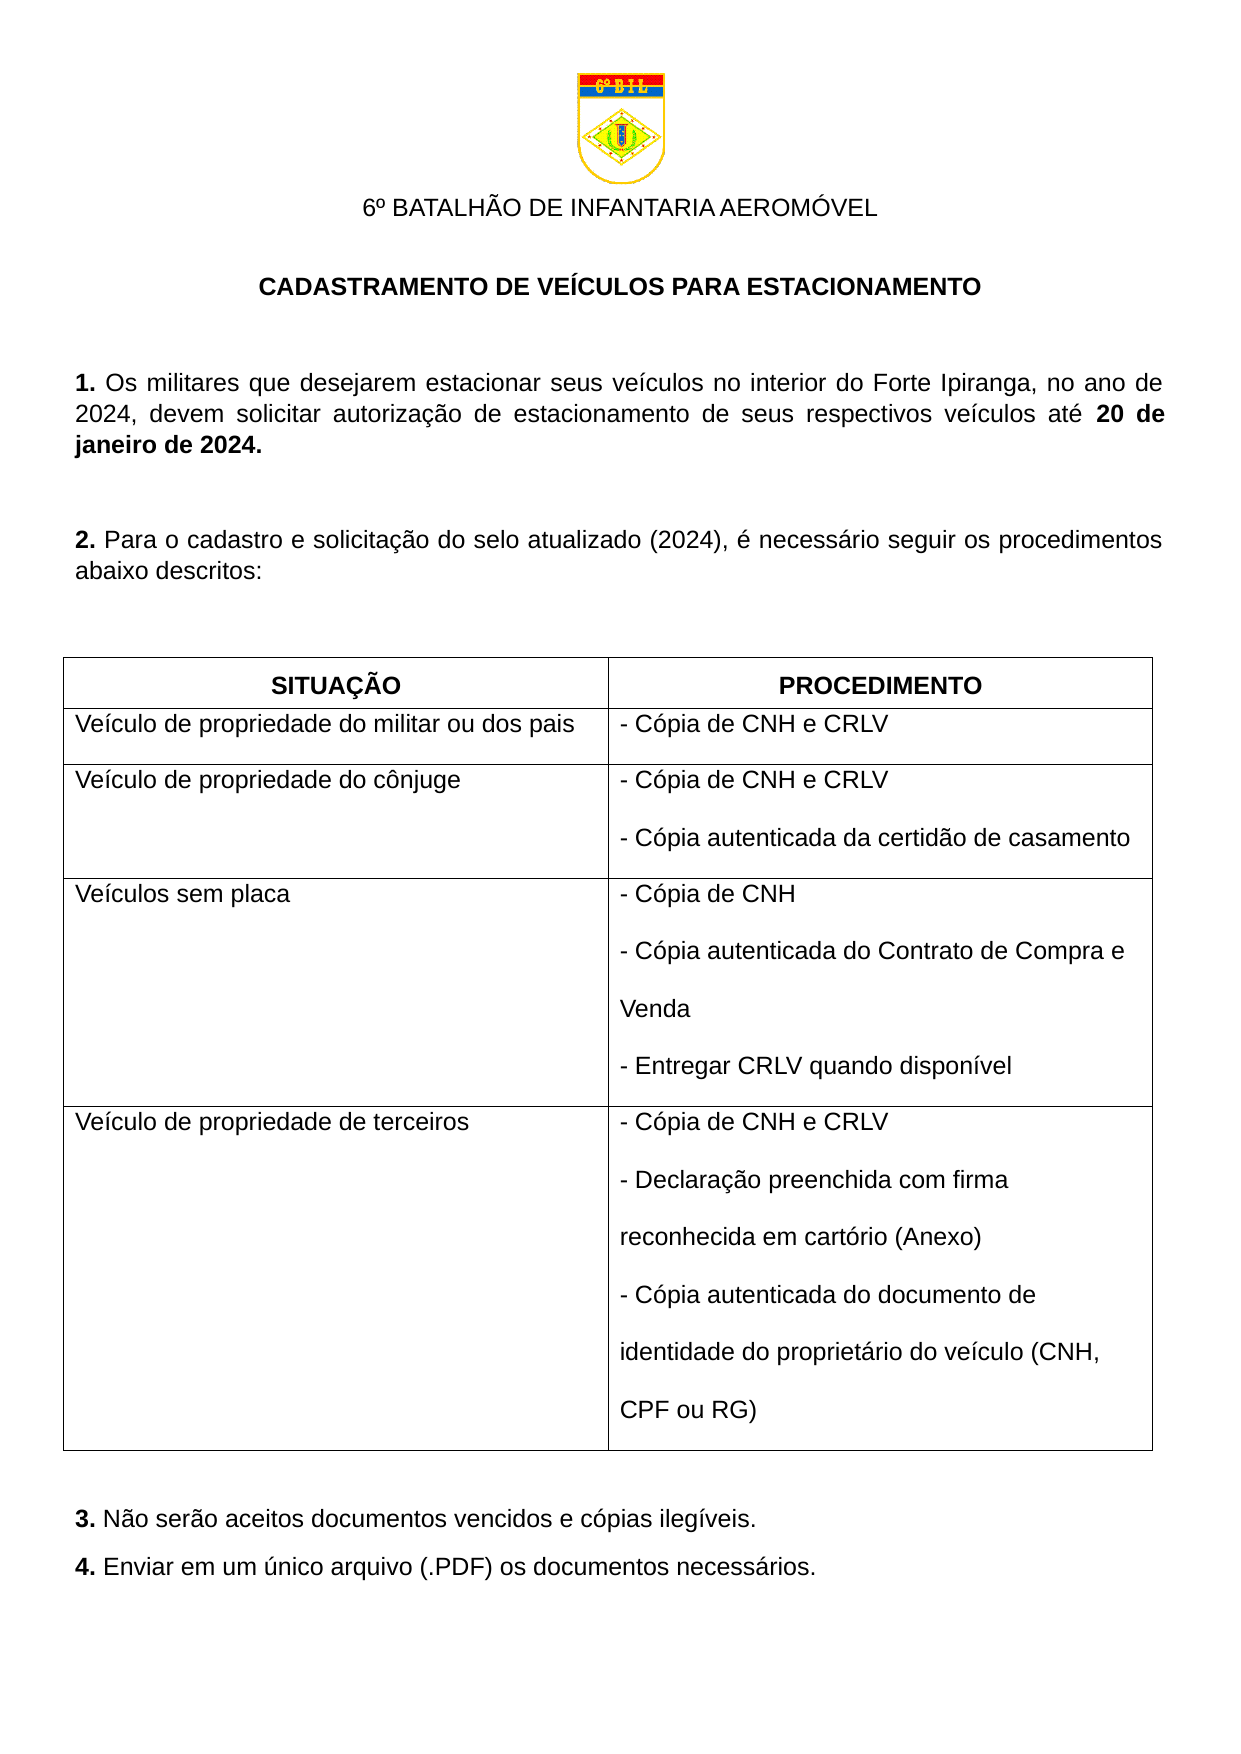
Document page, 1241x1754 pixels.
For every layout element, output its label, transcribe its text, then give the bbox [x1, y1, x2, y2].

table_cell - Cópia de CNH - Cópia autenticada do Contrato de Compra e Venda - Entregar CRLV quando disponível [609, 879, 1152, 1106]
text 3. Não serão aceitos documentos vencidos e cópias ilegíveis. [75, 1504, 1165, 1533]
table_cell - Cópia de CNH e CRLV - Cópia autenticada da certidão de casamento [609, 765, 1152, 878]
table_cell Veículo de propriedade do militar ou dos pais [64, 709, 608, 764]
table_header PROCEDIMENTO [609, 658, 1152, 708]
table_cell Veículos sem placa [64, 879, 608, 1106]
text 2. Para o cadastro e solicitação do selo atualizado (2024), é necessário seguir os procedimentos abaixo descritos: [75, 525, 1165, 585]
table_cell Veículo de propriedade do cônjuge [64, 765, 608, 878]
text CADASTRAMENTO DE VEÍCULOS PARA ESTACIONAMENTO [75, 272, 1165, 301]
picture [574, 73, 666, 189]
table_cell - Cópia de CNH e CRLV [609, 709, 1152, 764]
table_cell - Cópia de CNH e CRLV - Declaração preenchida com firma reconhecida em cartório (Anexo) - Cópia autenticada do documento de identidade do proprietário do veículo (CNH, CPF ou RG) [609, 1107, 1152, 1450]
table_header SITUAÇÃO [64, 658, 608, 708]
text 4. Enviar em um único arquivo (.PDF) os documentos necessários. [75, 1552, 1165, 1581]
table_cell Veículo de propriedade de terceiros [64, 1107, 608, 1450]
text 1. Os militares que desejarem estacionar seus veículos no interior do Forte Ipiranga, no ano de 2024, devem solicitar autorização de estacionamento de seus respectivos veículos até 20 de janeiro de 2024. [75, 368, 1165, 458]
